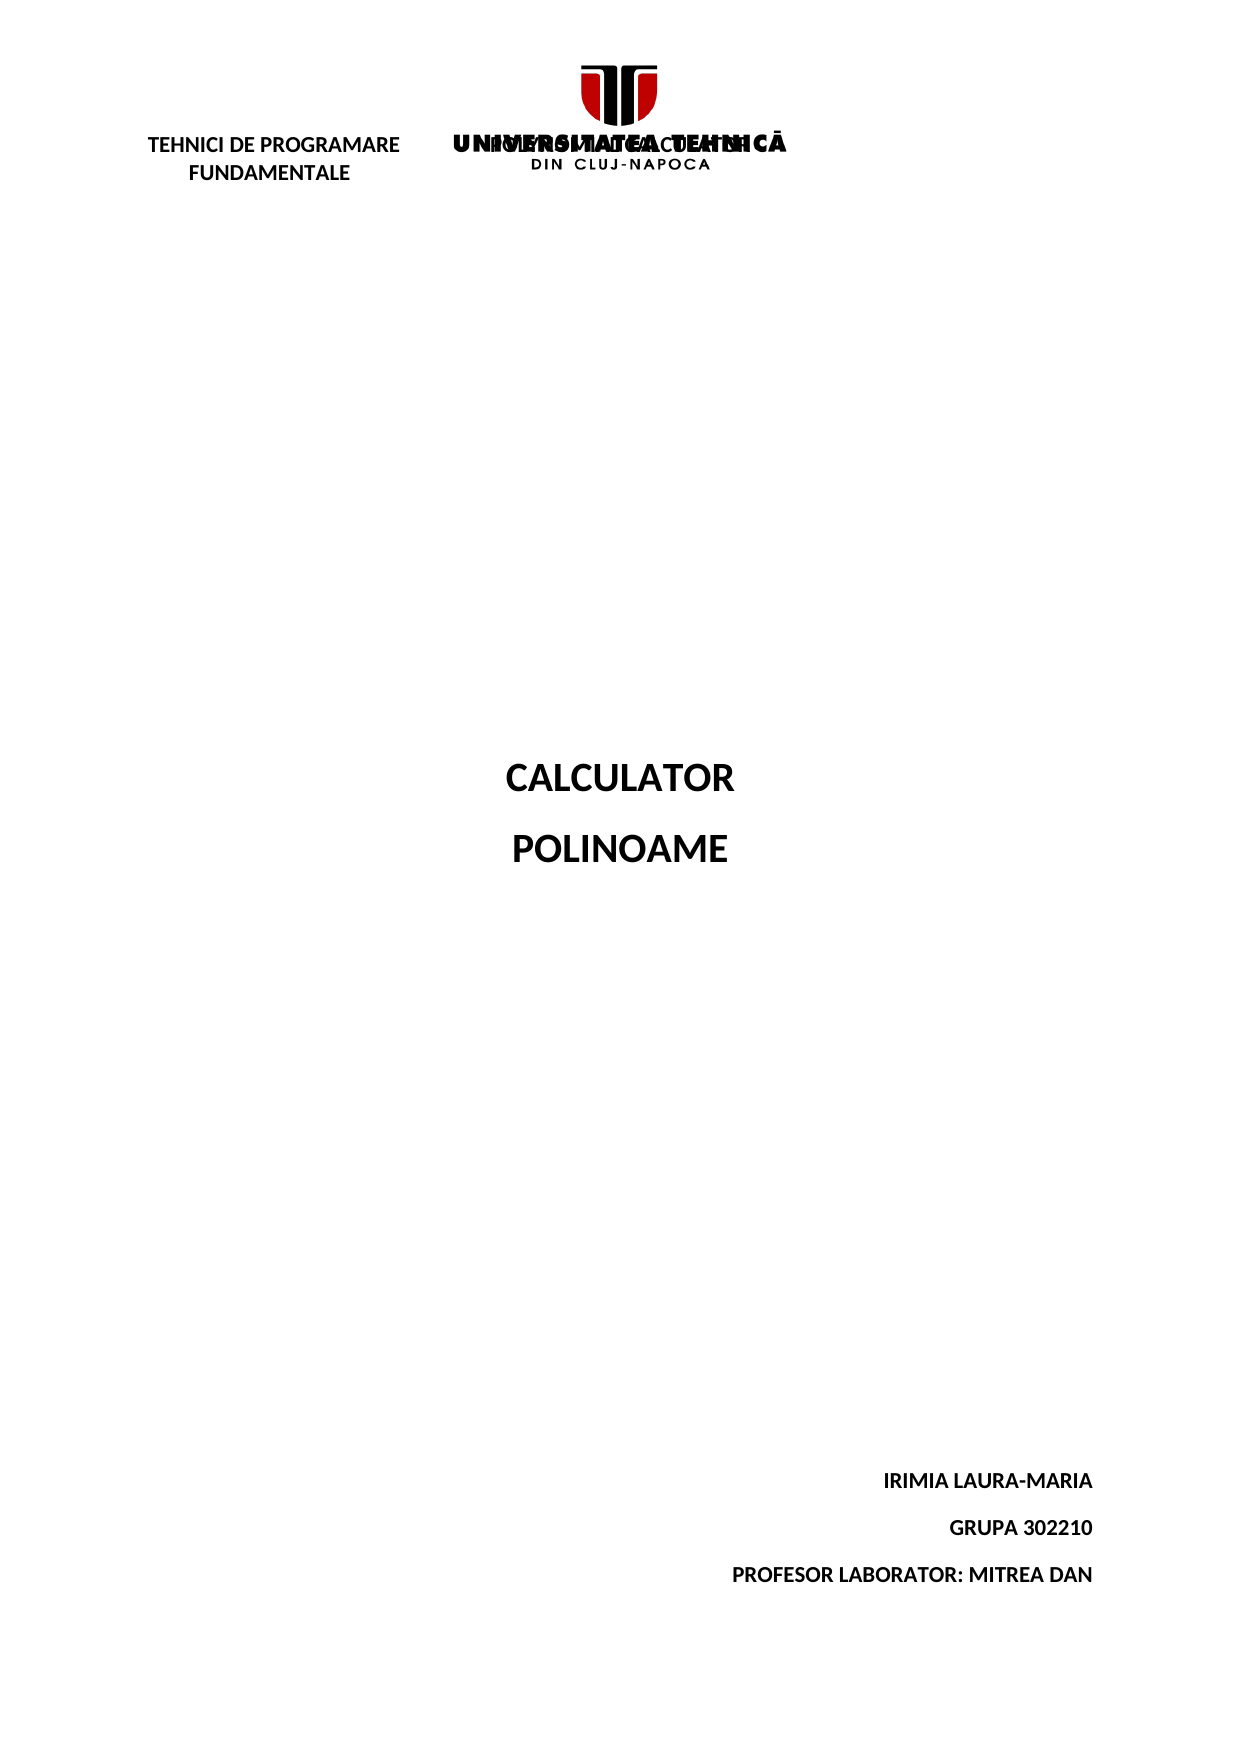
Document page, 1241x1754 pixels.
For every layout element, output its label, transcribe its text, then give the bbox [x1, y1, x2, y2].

picture [453, 65, 787, 170]
text PROFESOR LABORATOR: MITREA DAN [148, 1560, 1093, 1588]
text IRIMIA LAURA-MARIA [148, 1466, 1093, 1494]
text GRUPA 302210 [148, 1513, 1093, 1541]
text POLINOAME [148, 822, 1093, 873]
text CALCULATOR [148, 751, 1093, 802]
